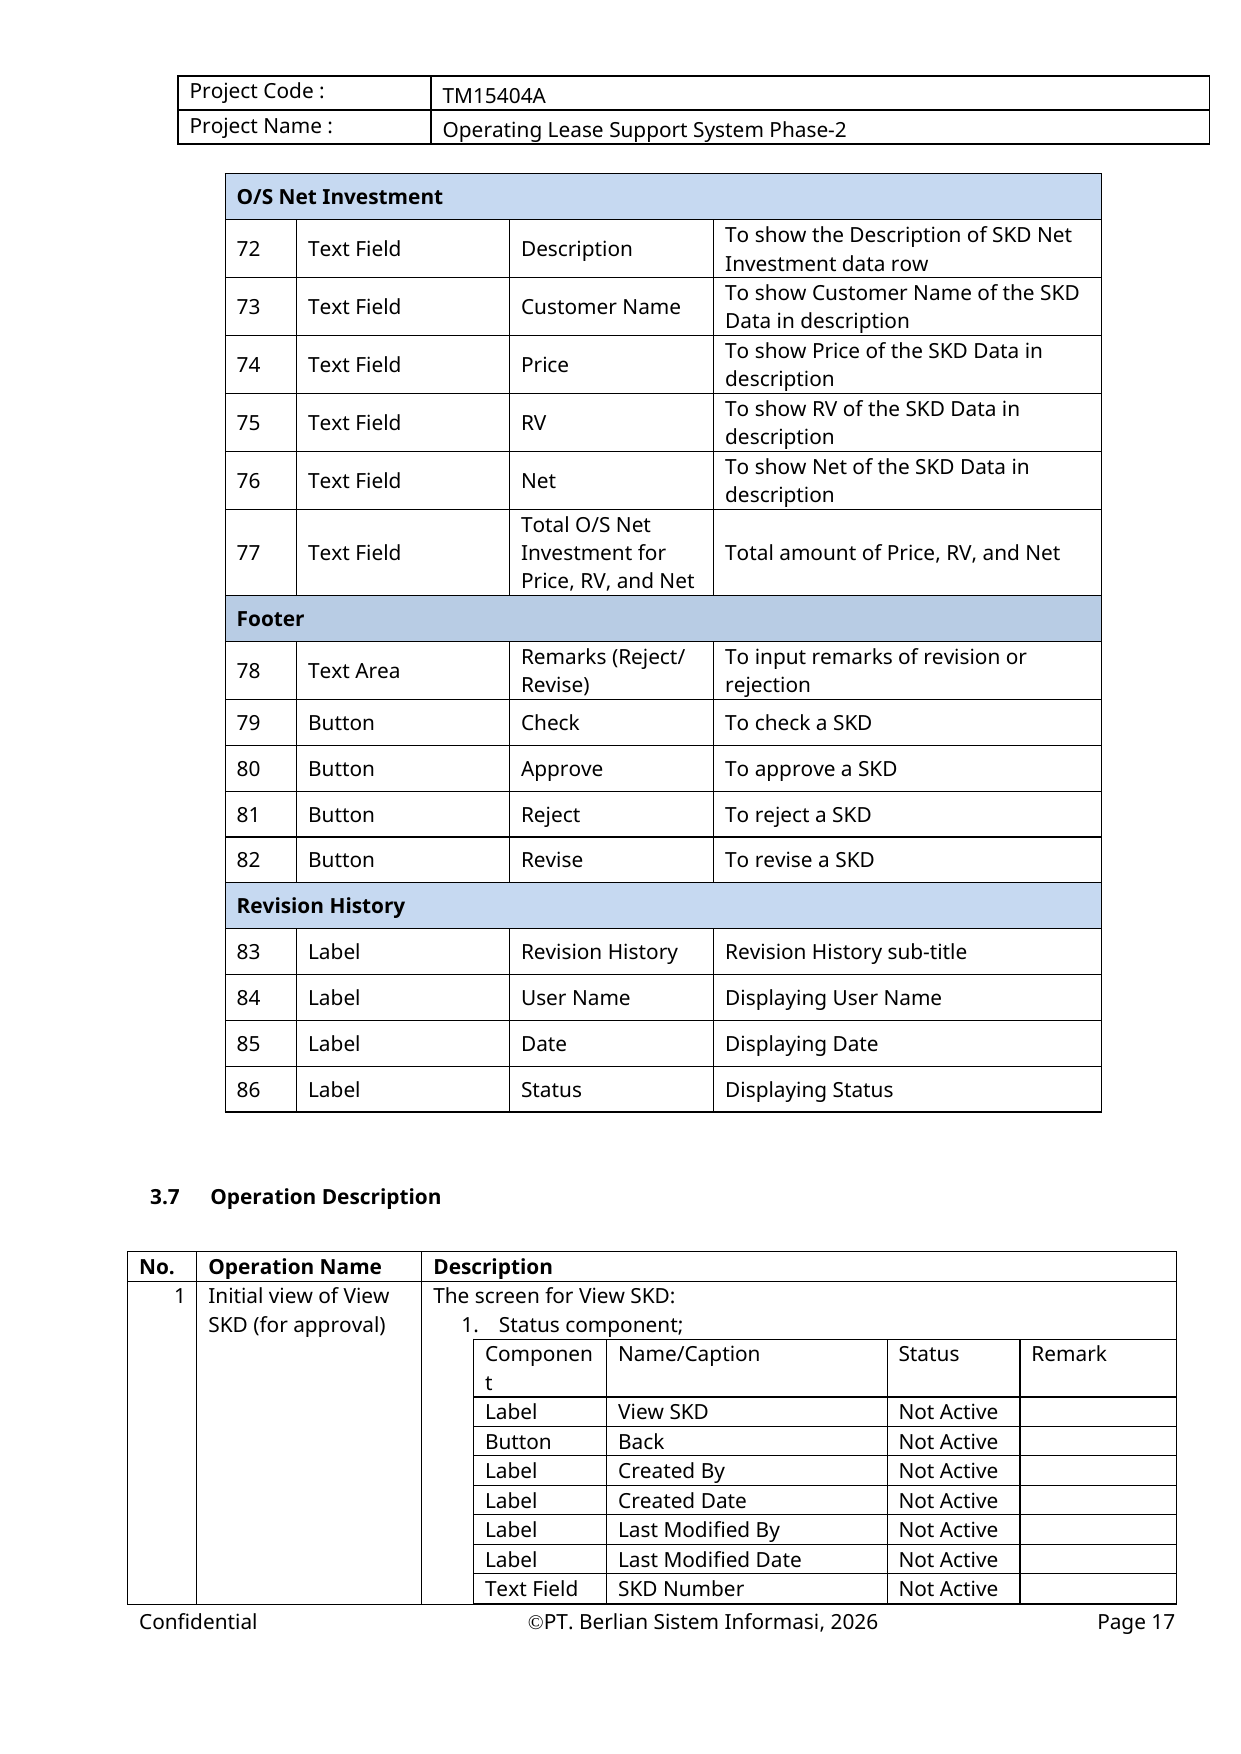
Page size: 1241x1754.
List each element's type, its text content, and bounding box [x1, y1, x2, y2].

table_header Operation Name [197, 1252, 421, 1281]
table_cell Reject [510, 792, 713, 836]
table_cell To revise a SKD [714, 838, 1101, 882]
table_cell Status [510, 1067, 713, 1111]
table_cell Footer [226, 596, 1101, 641]
table_cell O/S Net Investment [226, 174, 1101, 219]
table_cell Button [297, 746, 509, 791]
table_cell Net [510, 452, 713, 509]
table_cell 85 [226, 1021, 296, 1066]
table_cell To check a SKD [714, 700, 1101, 745]
table_cell User Name [510, 975, 713, 1020]
table_cell To show Customer Name of the SKD Data in description [714, 278, 1101, 335]
table_cell Total O/S Net Investment for Price, RV, and Net [510, 510, 713, 595]
subtitle Operation Description [150, 1182, 1090, 1210]
table_cell 78 [226, 642, 296, 699]
table_cell To show RV of the SKD Data in description [714, 394, 1101, 451]
table_cell Text Field [297, 336, 509, 393]
table_cell To show the Description of SKD Net Investment data row [714, 220, 1101, 277]
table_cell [197, 1282, 421, 1604]
table_cell Revise [510, 838, 713, 882]
table_cell Displaying Status [714, 1067, 1101, 1111]
table_cell 1 [128, 1282, 196, 1604]
table_cell 75 [226, 394, 296, 451]
table_cell Revision History sub-title [714, 929, 1101, 974]
table_cell Revision History [510, 929, 713, 974]
table_cell Displaying User Name [714, 975, 1101, 1020]
table_cell 77 [226, 510, 296, 595]
table_cell 73 [226, 278, 296, 335]
table_cell Label [297, 975, 509, 1020]
table_cell The screen for View SKD: Status component; [422, 1282, 1176, 1604]
table_cell Total amount of Price, RV, and Net [714, 510, 1101, 595]
table_cell Text Field [297, 452, 509, 509]
table_cell Text Field [297, 510, 509, 595]
table_cell Label [297, 929, 509, 974]
table_header No. [128, 1252, 196, 1281]
table_cell Price [510, 336, 713, 393]
table_cell Customer Name [510, 278, 713, 335]
table_cell Check [510, 700, 713, 745]
table_cell RV [510, 394, 713, 451]
table_cell 76 [226, 452, 296, 509]
table_header Description [422, 1252, 1176, 1281]
table_cell Remarks (Reject/ Revise) [510, 642, 713, 699]
table_cell Text Area [297, 642, 509, 699]
table_cell 72 [226, 220, 296, 277]
table_cell Label [297, 1021, 509, 1066]
table_cell Button [297, 700, 509, 745]
table_cell Displaying Date [714, 1021, 1101, 1066]
table_cell Text Field [297, 394, 509, 451]
table_cell 81 [226, 792, 296, 836]
table_cell Button [297, 792, 509, 836]
table_cell To reject a SKD [714, 792, 1101, 836]
table_cell 86 [226, 1067, 296, 1111]
table_cell Date [510, 1021, 713, 1066]
table_cell To input remarks of revision or rejection [714, 642, 1101, 699]
table_cell Label [297, 1067, 509, 1111]
table_cell Approve [510, 746, 713, 791]
table_cell Revision History [226, 883, 1101, 928]
table_cell Text Field [297, 220, 509, 277]
table_cell 74 [226, 336, 296, 393]
table_cell To show Net of the SKD Data in description [714, 452, 1101, 509]
table_cell Text Field [297, 278, 509, 335]
table_cell 83 [226, 929, 296, 974]
table_cell 80 [226, 746, 296, 791]
table_cell To approve a SKD [714, 746, 1101, 791]
table_cell 82 [226, 838, 296, 882]
table_cell 84 [226, 975, 296, 1020]
table_cell To show Price of the SKD Data in description [714, 336, 1101, 393]
table_cell Description [510, 220, 713, 277]
table_cell 79 [226, 700, 296, 745]
table_cell Button [297, 838, 509, 882]
